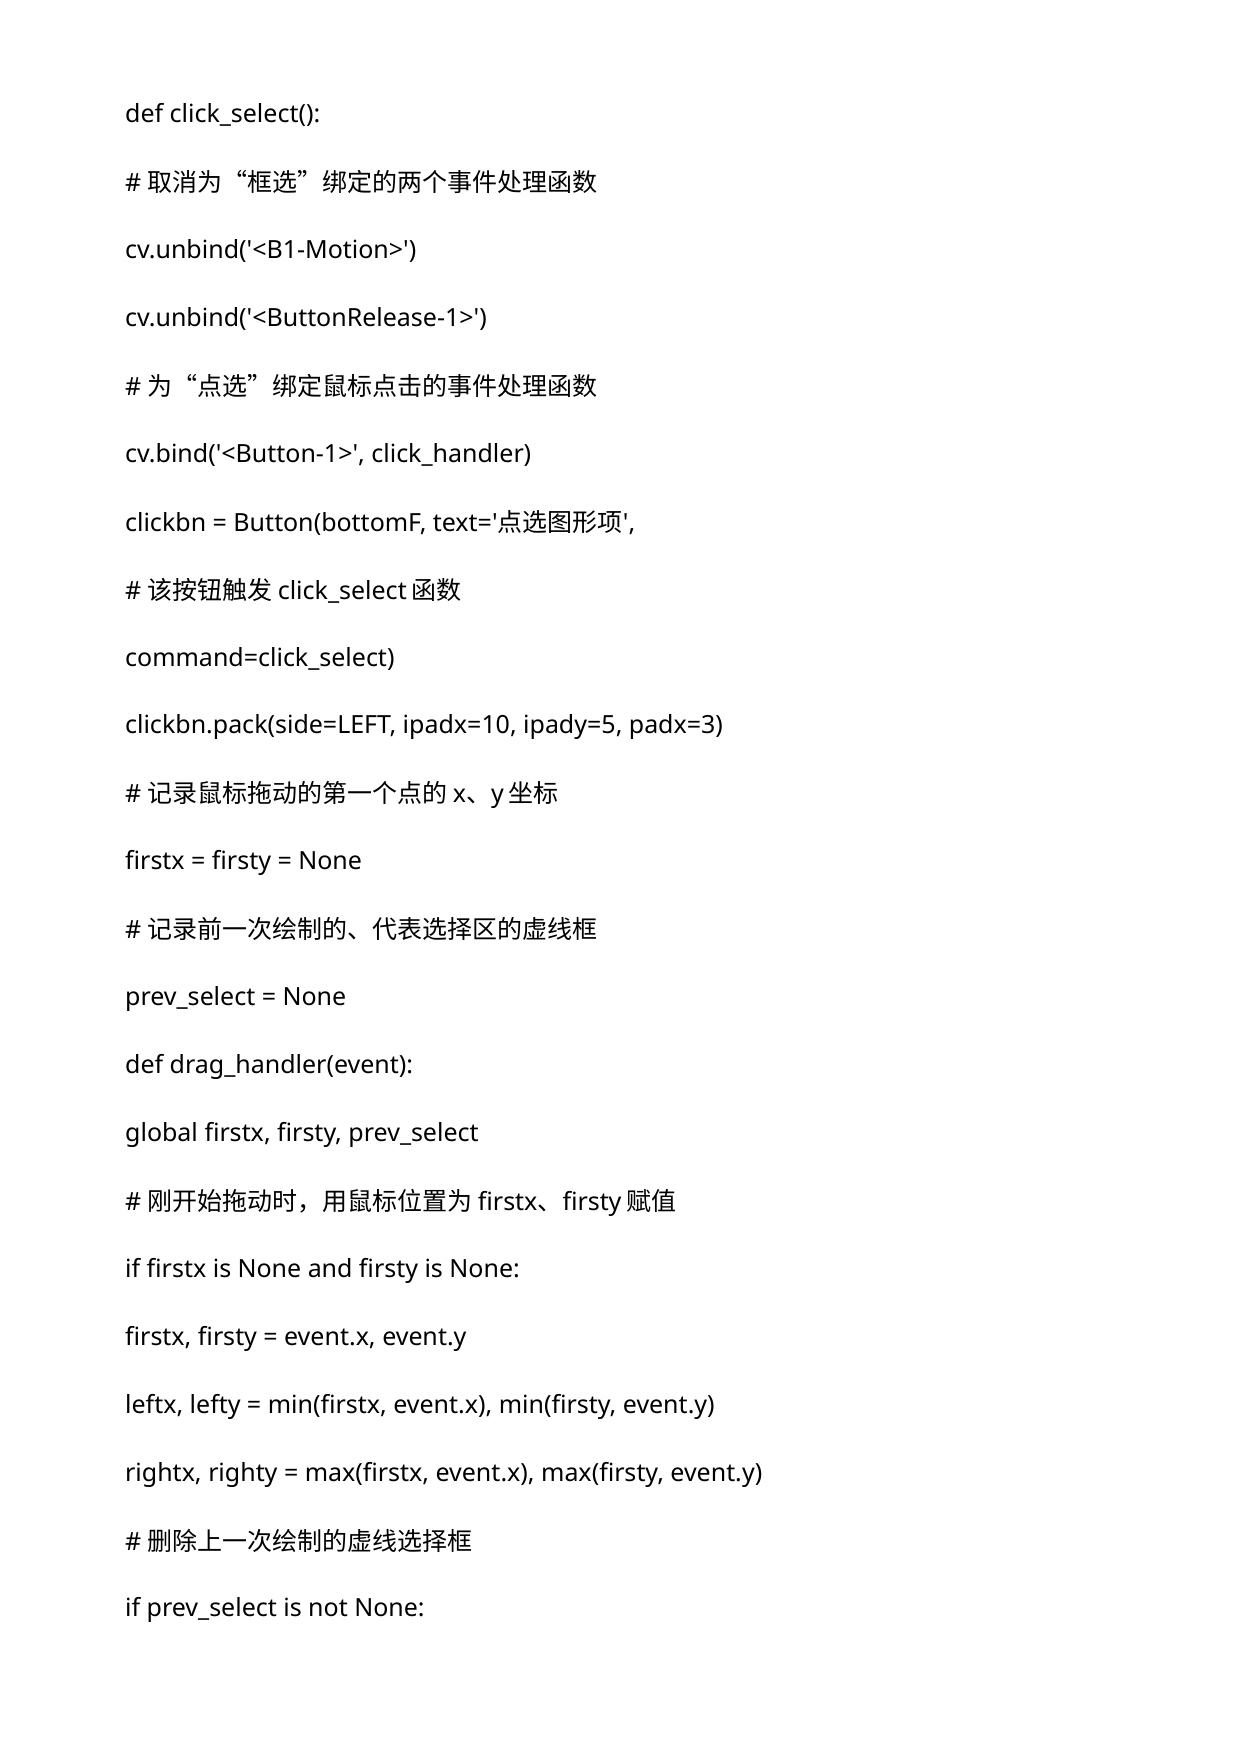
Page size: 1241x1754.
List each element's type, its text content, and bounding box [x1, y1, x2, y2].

text global firstx, firsty, prev_select [75, 1098, 1165, 1166]
text if prev_select is not None: [75, 1573, 1165, 1641]
text cv.unbind('<ButtonRelease-1>') [75, 283, 1165, 351]
text clickbn = Button(bottomF, text='点选图形项', [75, 486, 1165, 554]
text # 取消为“框选”绑定的两个事件处理函数 [75, 147, 1165, 215]
text # 该按钮触发click_select函数 [75, 554, 1165, 622]
text # 刚开始拖动时，用鼠标位置为firstx、firsty赋值 [75, 1166, 1165, 1233]
text clickbn.pack(side=LEFT, ipadx=10, ipady=5, padx=3) [75, 690, 1165, 758]
text if firstx is None and firsty is None: [75, 1233, 1165, 1301]
text leftx, lefty = min(firstx, event.x), min(firsty, event.y) [75, 1369, 1165, 1437]
text prev_select = None [75, 962, 1165, 1030]
text def click_select(): [75, 79, 1165, 147]
text # 为“点选”绑定鼠标点击的事件处理函数 [75, 351, 1165, 418]
text cv.unbind('<B1-Motion>') [75, 215, 1165, 283]
text # 记录鼠标拖动的第一个点的x、y坐标 [75, 758, 1165, 826]
text firstx, firsty = event.x, event.y [75, 1301, 1165, 1369]
text rightx, righty = max(firstx, event.x), max(firsty, event.y) [75, 1437, 1165, 1505]
text # 记录前一次绘制的、代表选择区的虚线框 [75, 894, 1165, 962]
text cv.bind('<Button-1>', click_handler) [75, 418, 1165, 486]
text # 删除上一次绘制的虚线选择框 [75, 1505, 1165, 1573]
text command=click_select) [75, 622, 1165, 690]
text def drag_handler(event): [75, 1030, 1165, 1098]
text firstx = firsty = None [75, 826, 1165, 894]
